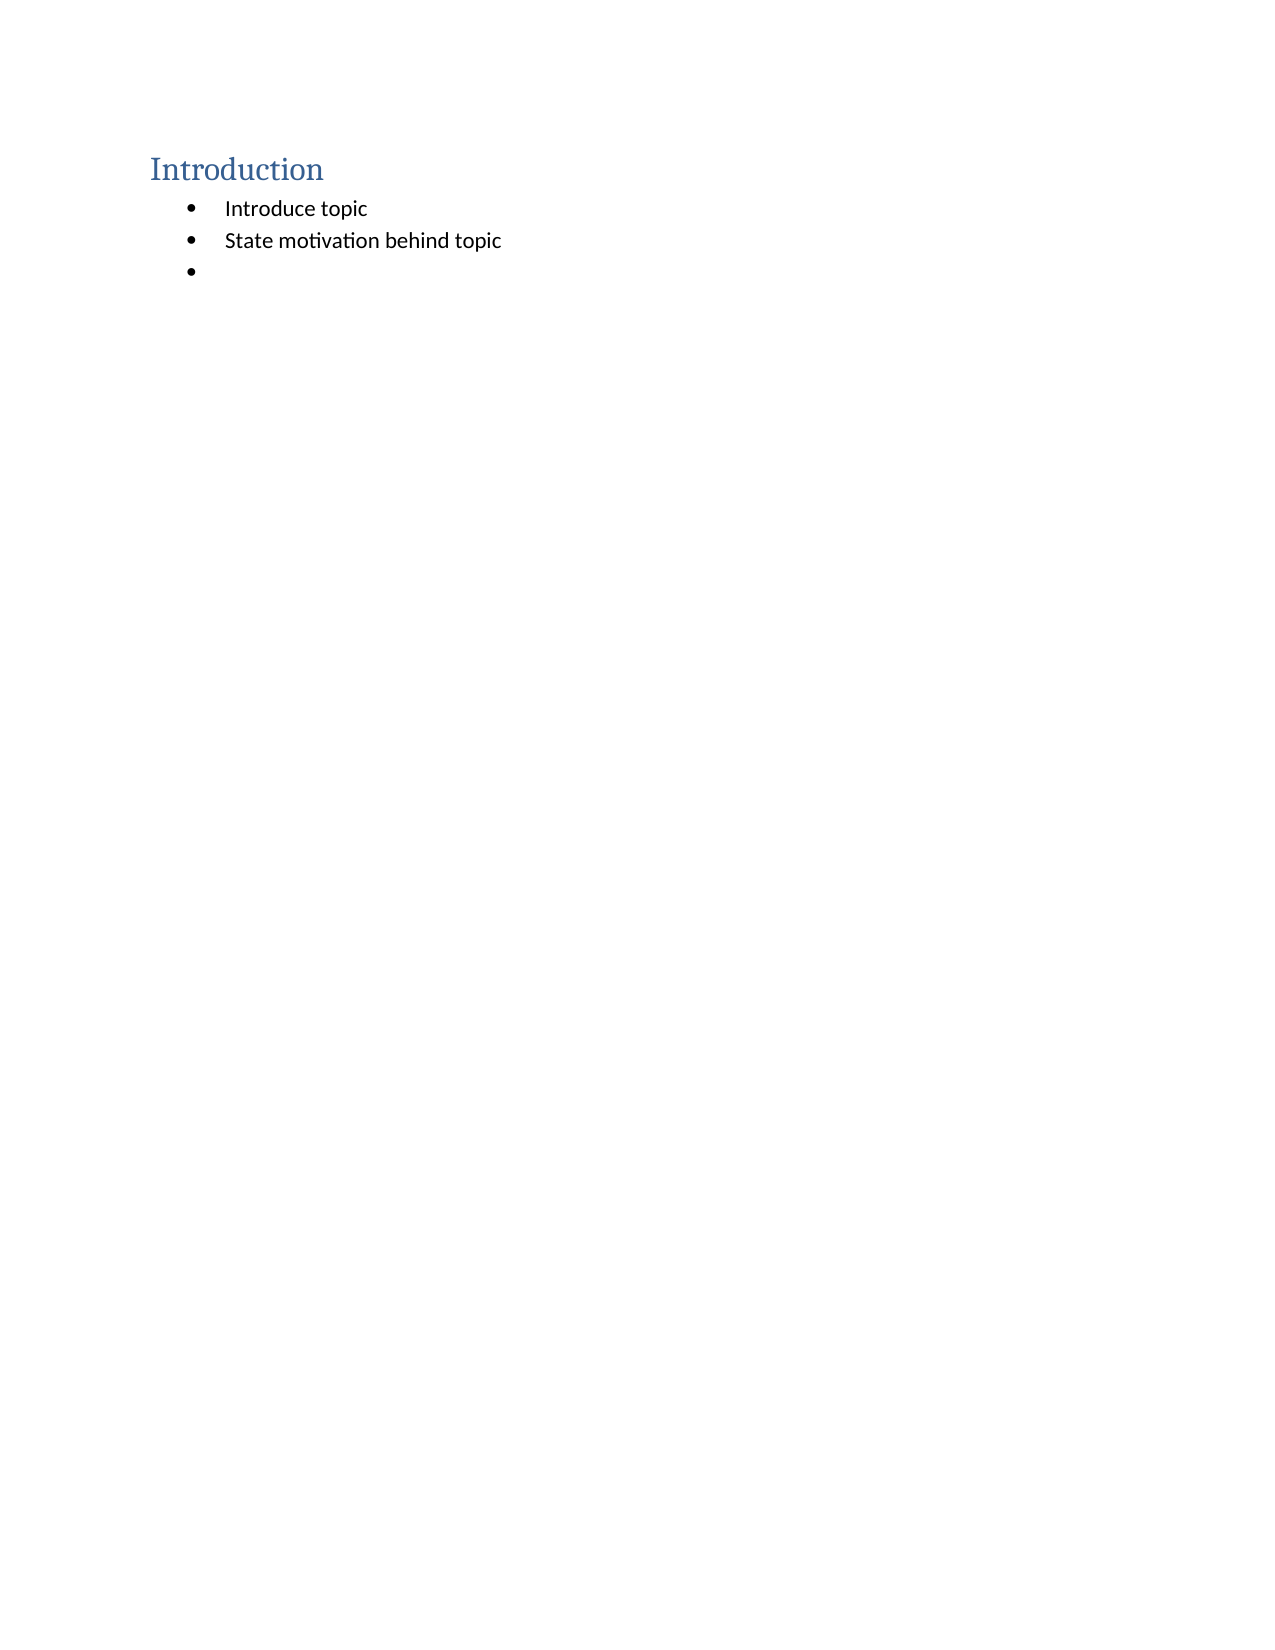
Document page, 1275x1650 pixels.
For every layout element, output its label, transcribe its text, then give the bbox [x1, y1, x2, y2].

list State motivation behind topic [187, 226, 1125, 254]
list Introduce topic [187, 194, 1125, 222]
subtitle Introduction [150, 150, 1125, 188]
